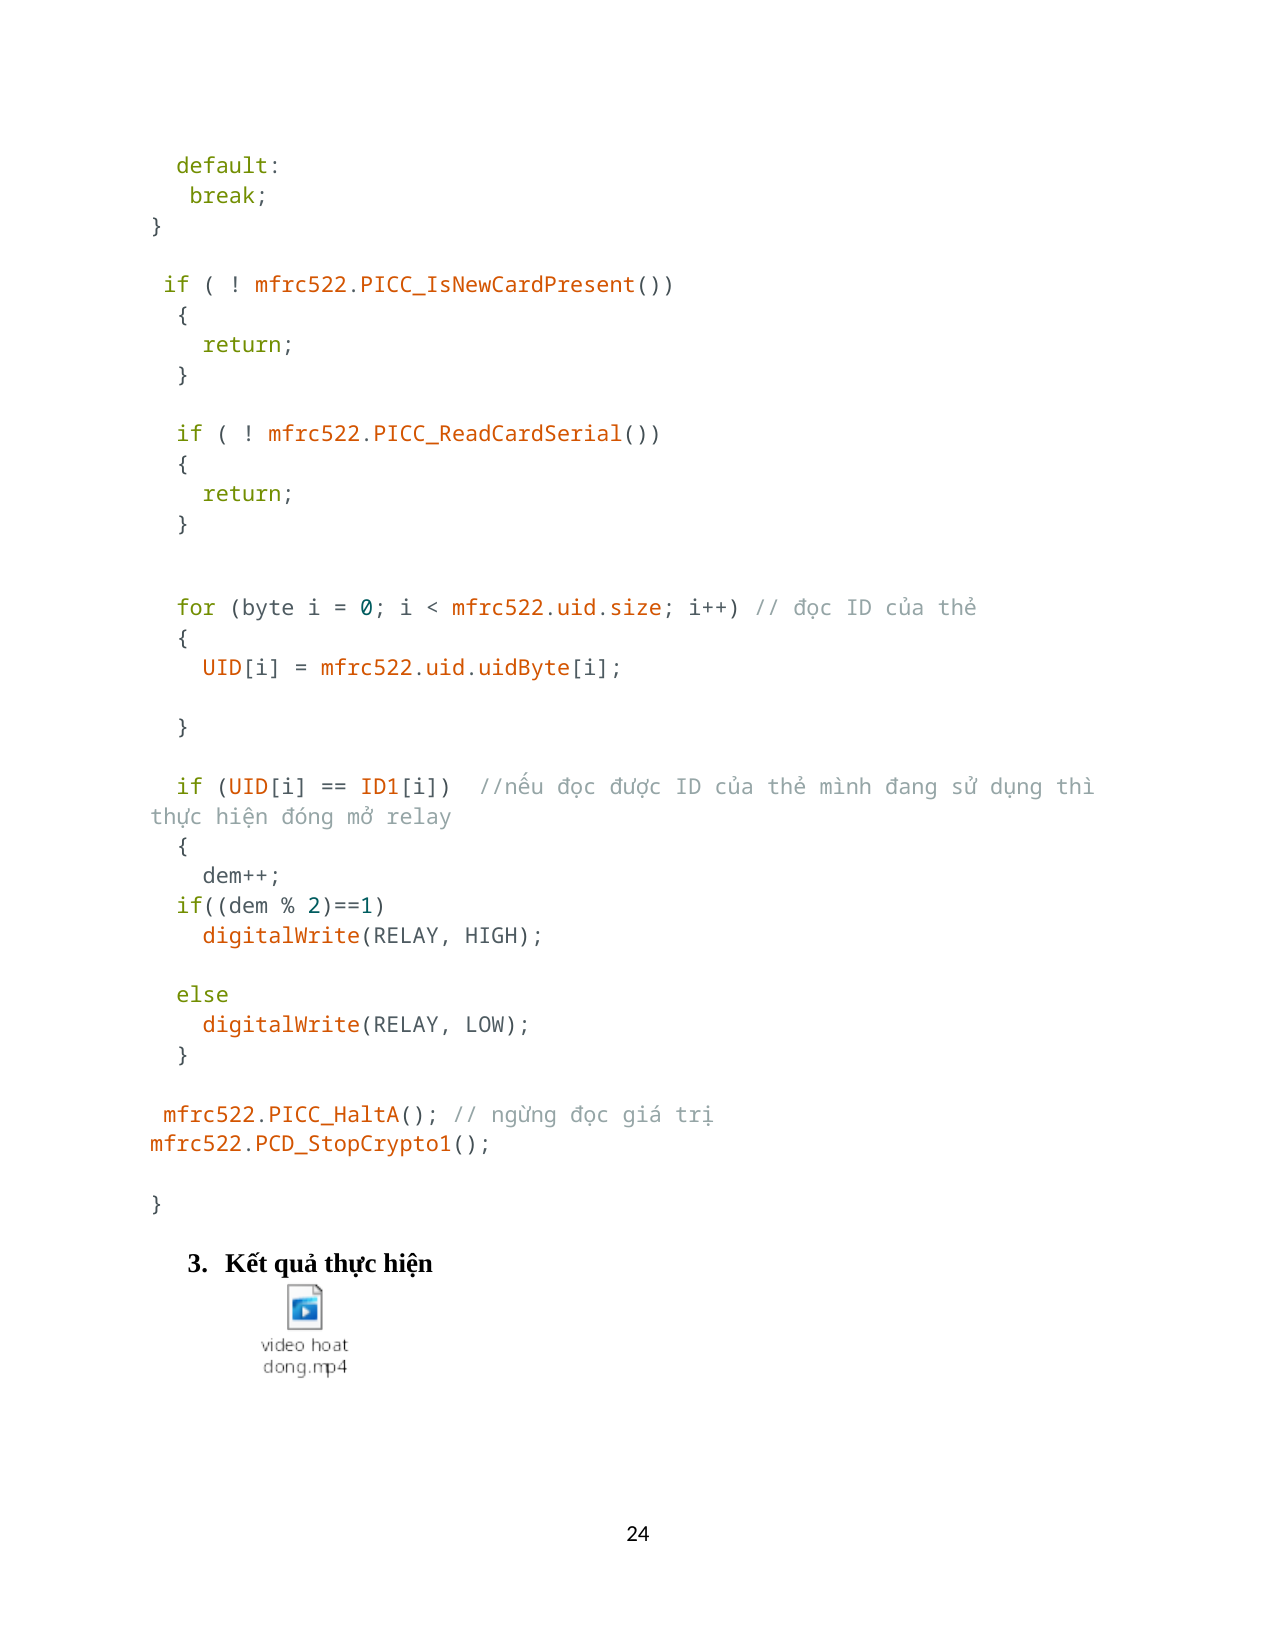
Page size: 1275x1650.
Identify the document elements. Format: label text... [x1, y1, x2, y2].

text } [150, 711, 1125, 741]
text { [150, 299, 1125, 329]
text } [150, 1188, 1125, 1218]
text return; [150, 329, 1125, 358]
list Kết quả thực hiện [187, 1247, 1125, 1279]
text dem++; [150, 860, 1125, 890]
text if ( ! mfrc522.PICC_ReadCardSerial()) [150, 418, 1125, 448]
text digitalWrite(RELAY, LOW); [150, 1009, 1125, 1039]
text } [150, 209, 1125, 239]
text if((dem % 2)==1) [150, 890, 1125, 920]
text if (UID[i] == ID1[i]) //nếu đọc được ID của thẻ mình đang sử dụng thì thực hiện đóng mở relay [150, 771, 1125, 830]
text } [150, 1039, 1125, 1069]
text digitalWrite(RELAY, HIGH); [150, 920, 1125, 949]
text break; [150, 180, 1125, 209]
text else [150, 979, 1125, 1009]
text mfrc522.PICC_HaltA(); // ngừng đọc giá trị [150, 1098, 1125, 1128]
text if ( ! mfrc522.PICC_IsNewCardPresent()) [150, 269, 1125, 299]
text default: [150, 150, 1125, 180]
text } [150, 507, 1125, 537]
text return; [150, 478, 1125, 507]
text { [150, 448, 1125, 478]
text for (byte i = 0; i < mfrc522.uid.size; i++) // đọc ID của thẻ [150, 592, 1125, 622]
text UID[i] = mfrc522.uid.uidByte[i]; [150, 652, 1125, 681]
text mfrc522.PCD_StopCrypto1(); [150, 1128, 1125, 1158]
text } [150, 358, 1125, 388]
text { [150, 830, 1125, 860]
text { [150, 622, 1125, 652]
